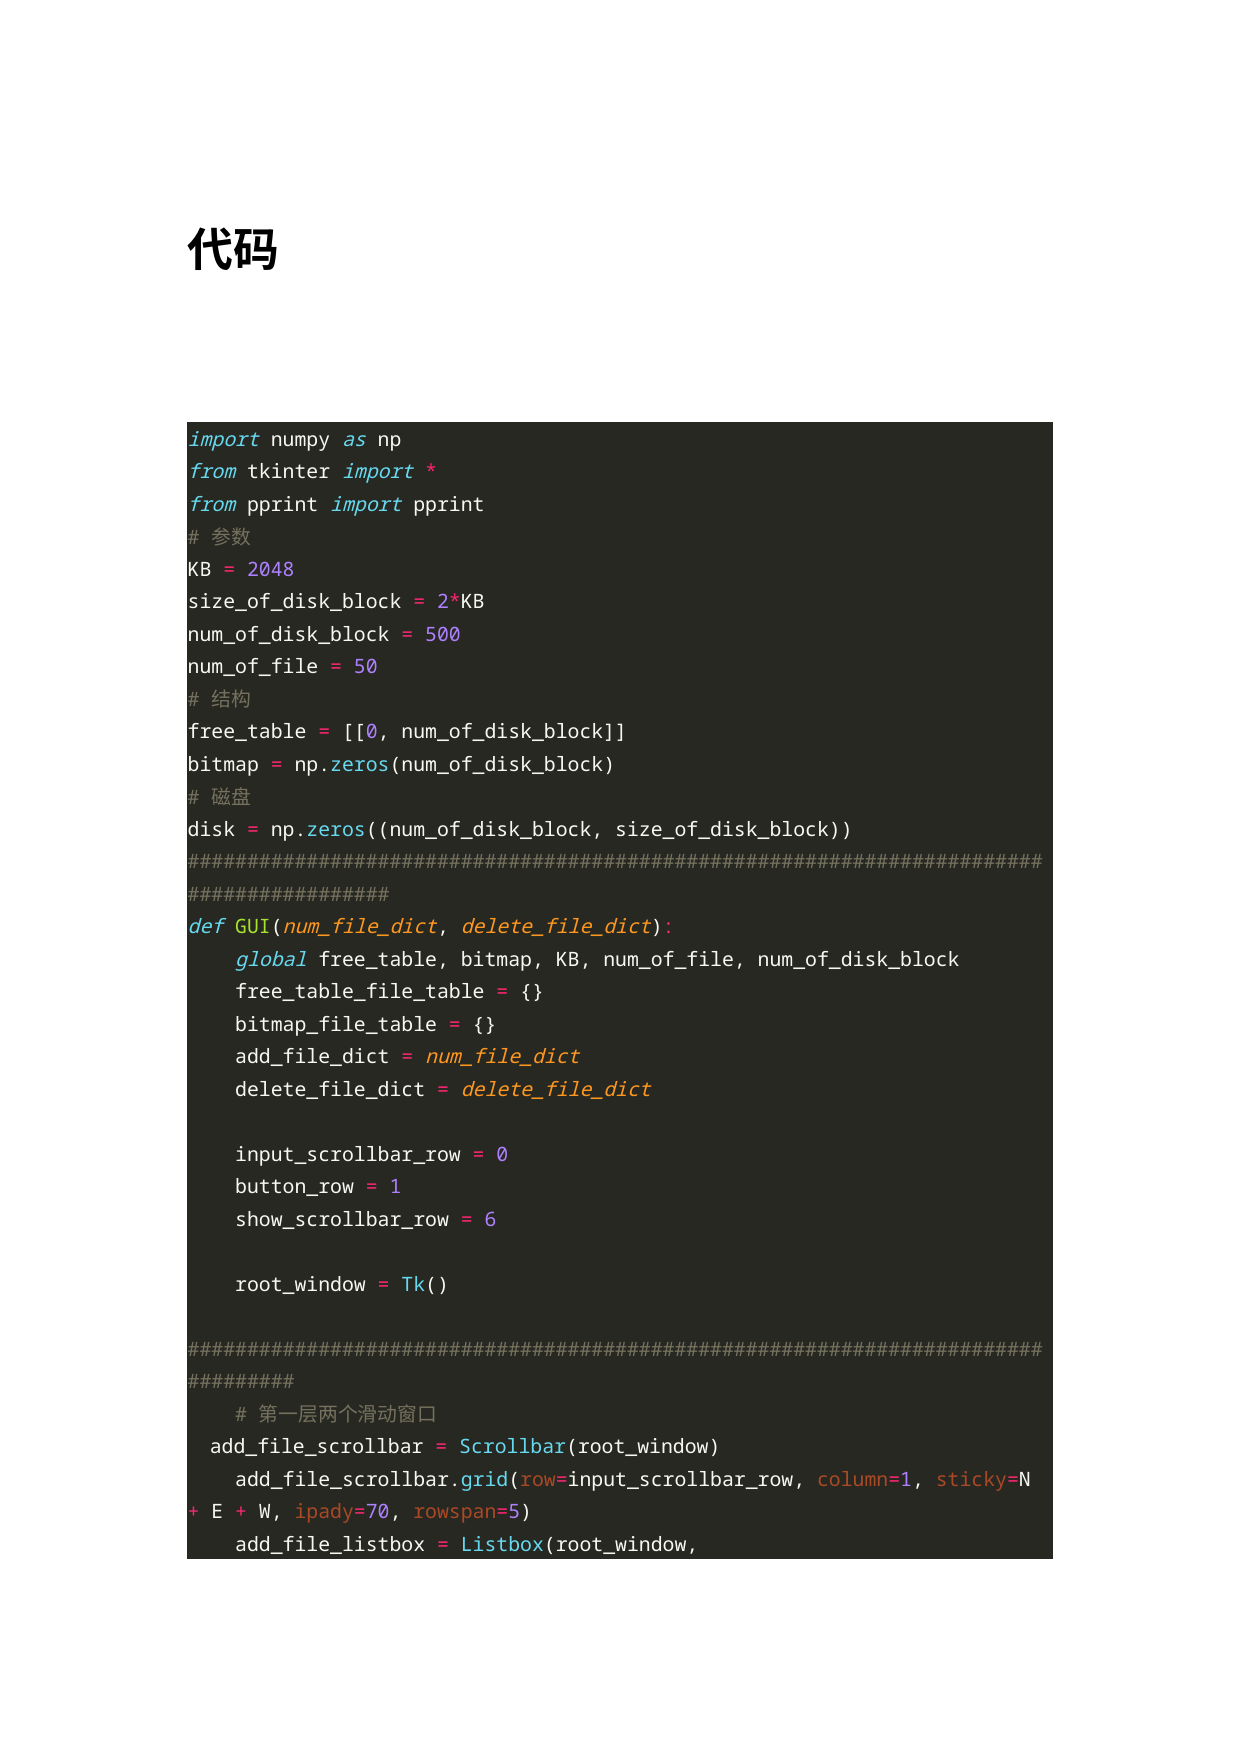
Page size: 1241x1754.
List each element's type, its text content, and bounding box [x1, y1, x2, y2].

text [187, 422, 1053, 1559]
subtitle 代码 [187, 197, 1053, 295]
